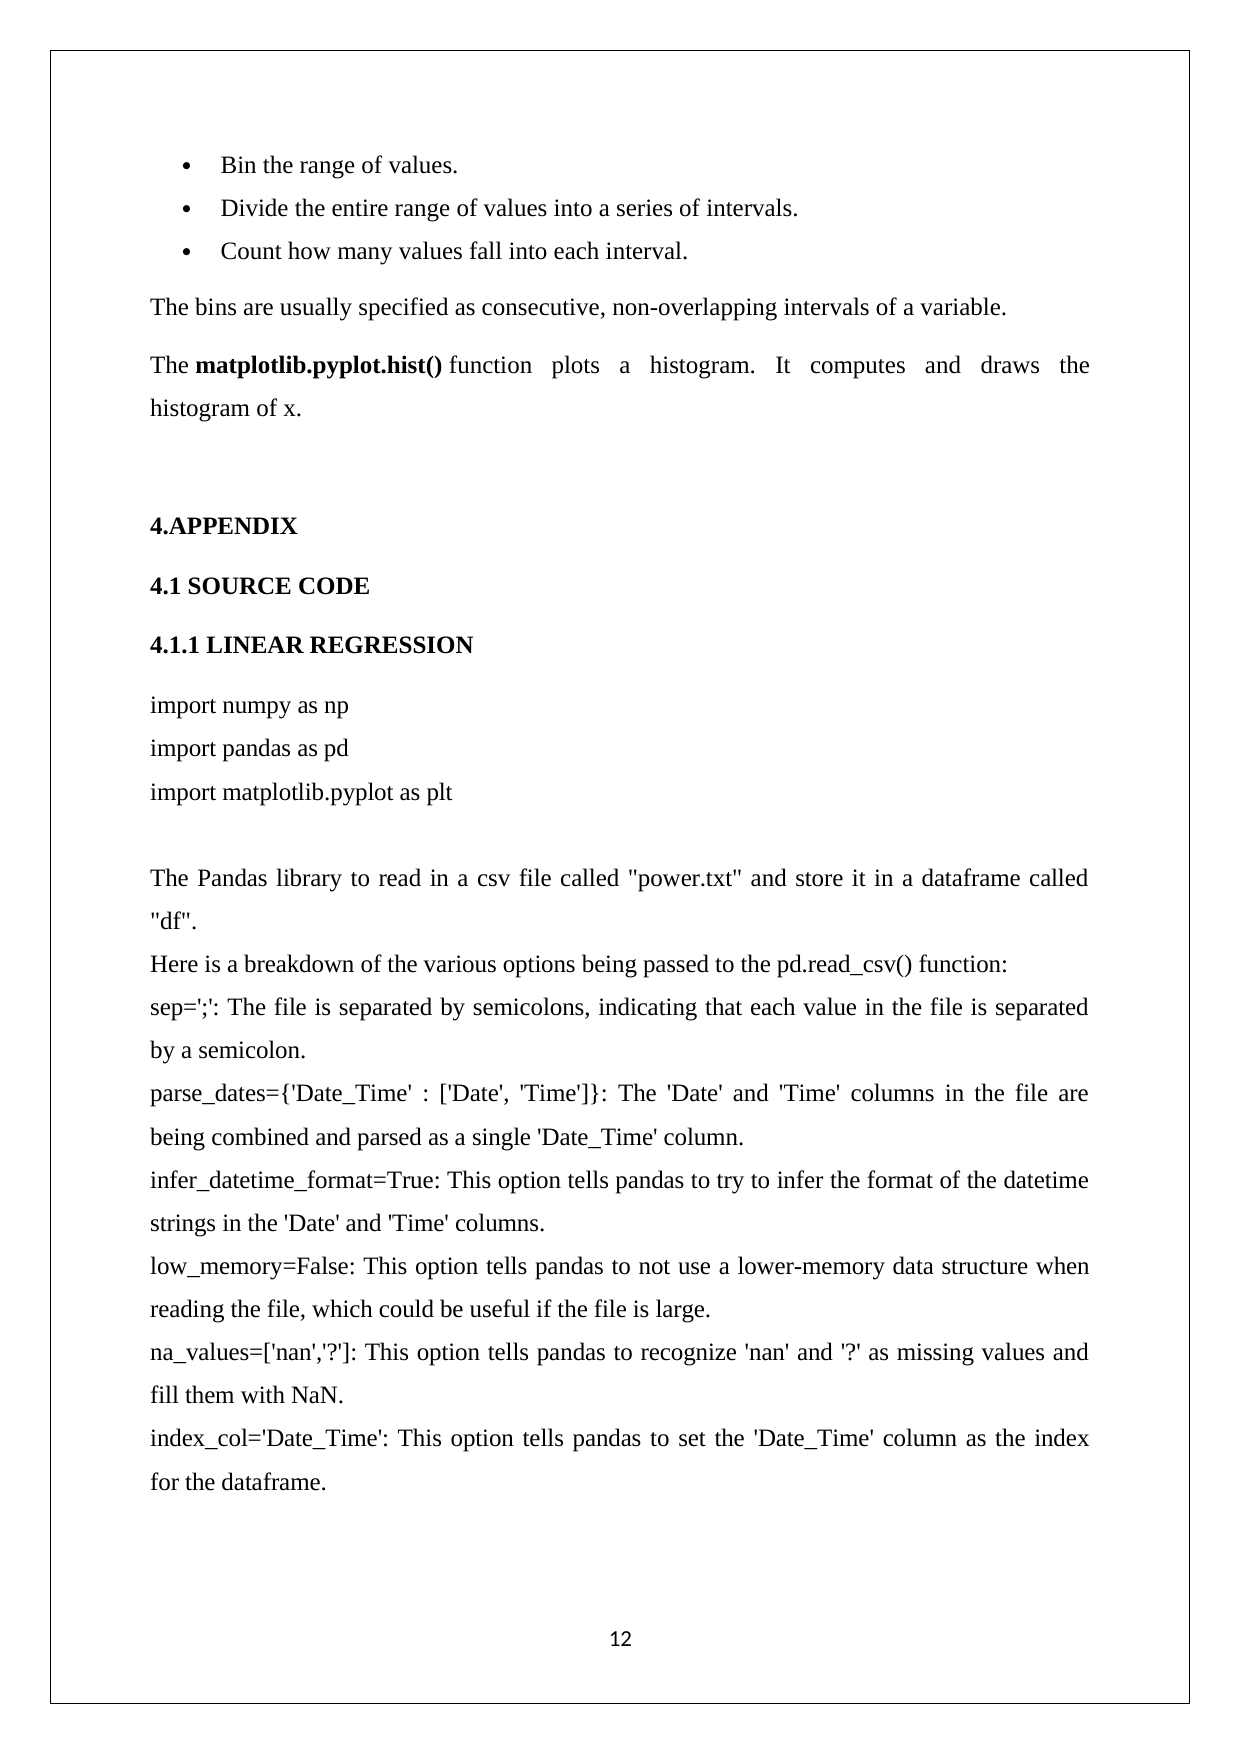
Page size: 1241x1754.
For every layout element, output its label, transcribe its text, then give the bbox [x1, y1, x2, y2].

text na_values=['nan','?']: This option tells pandas to recognize 'nan' and '?' as missing values and fill them with NaN. [150, 1337, 1090, 1409]
text 4.APPENDIX [150, 511, 1090, 540]
list Bin the range of values. [183, 150, 1090, 179]
text infer_datetime_format=True: This option tells pandas to try to infer the format of the datetime strings in the 'Date' and 'Time' columns. [150, 1165, 1090, 1237]
text The bins are usually specified as consecutive, non-overlapping intervals of a variable. [150, 292, 1090, 321]
text The Pandas library to read in a csv file called "power.txt" and store it in a dataframe called "df". [150, 863, 1090, 935]
list Count how many values fall into each interval. [183, 236, 1090, 265]
text index_col='Date_Time': This option tells pandas to set the 'Date_Time' column as the index for the dataframe. [150, 1423, 1090, 1495]
text Here is a breakdown of the various options being passed to the pd.read_csv() function: [150, 949, 1090, 978]
text parse_dates={'Date_Time' : ['Date', 'Time']}: The 'Date' and 'Time' columns in the file are being combined and parsed as a single 'Date_Time' column. [150, 1078, 1090, 1150]
text import numpy as np [150, 690, 1090, 719]
text 4.1.1 LINEAR REGRESSION [150, 631, 1090, 659]
text 4.1 SOURCE CODE [150, 571, 1090, 599]
text sep=';': The file is separated by semicolons, indicating that each value in the file is separated by a semicolon. [150, 992, 1090, 1064]
text low_memory=False: This option tells pandas to not use a lower-memory data structure when reading the file, which could be useful if the file is large. [150, 1251, 1090, 1323]
text import matplotlib.pyplot as plt [150, 777, 1090, 805]
text import pandas as pd [150, 733, 1090, 762]
text The matplotlib.pyplot.hist() function plots a histogram. It computes and draws the histogram of x. [150, 350, 1090, 422]
list Divide the entire range of values into a series of intervals. [183, 193, 1090, 222]
